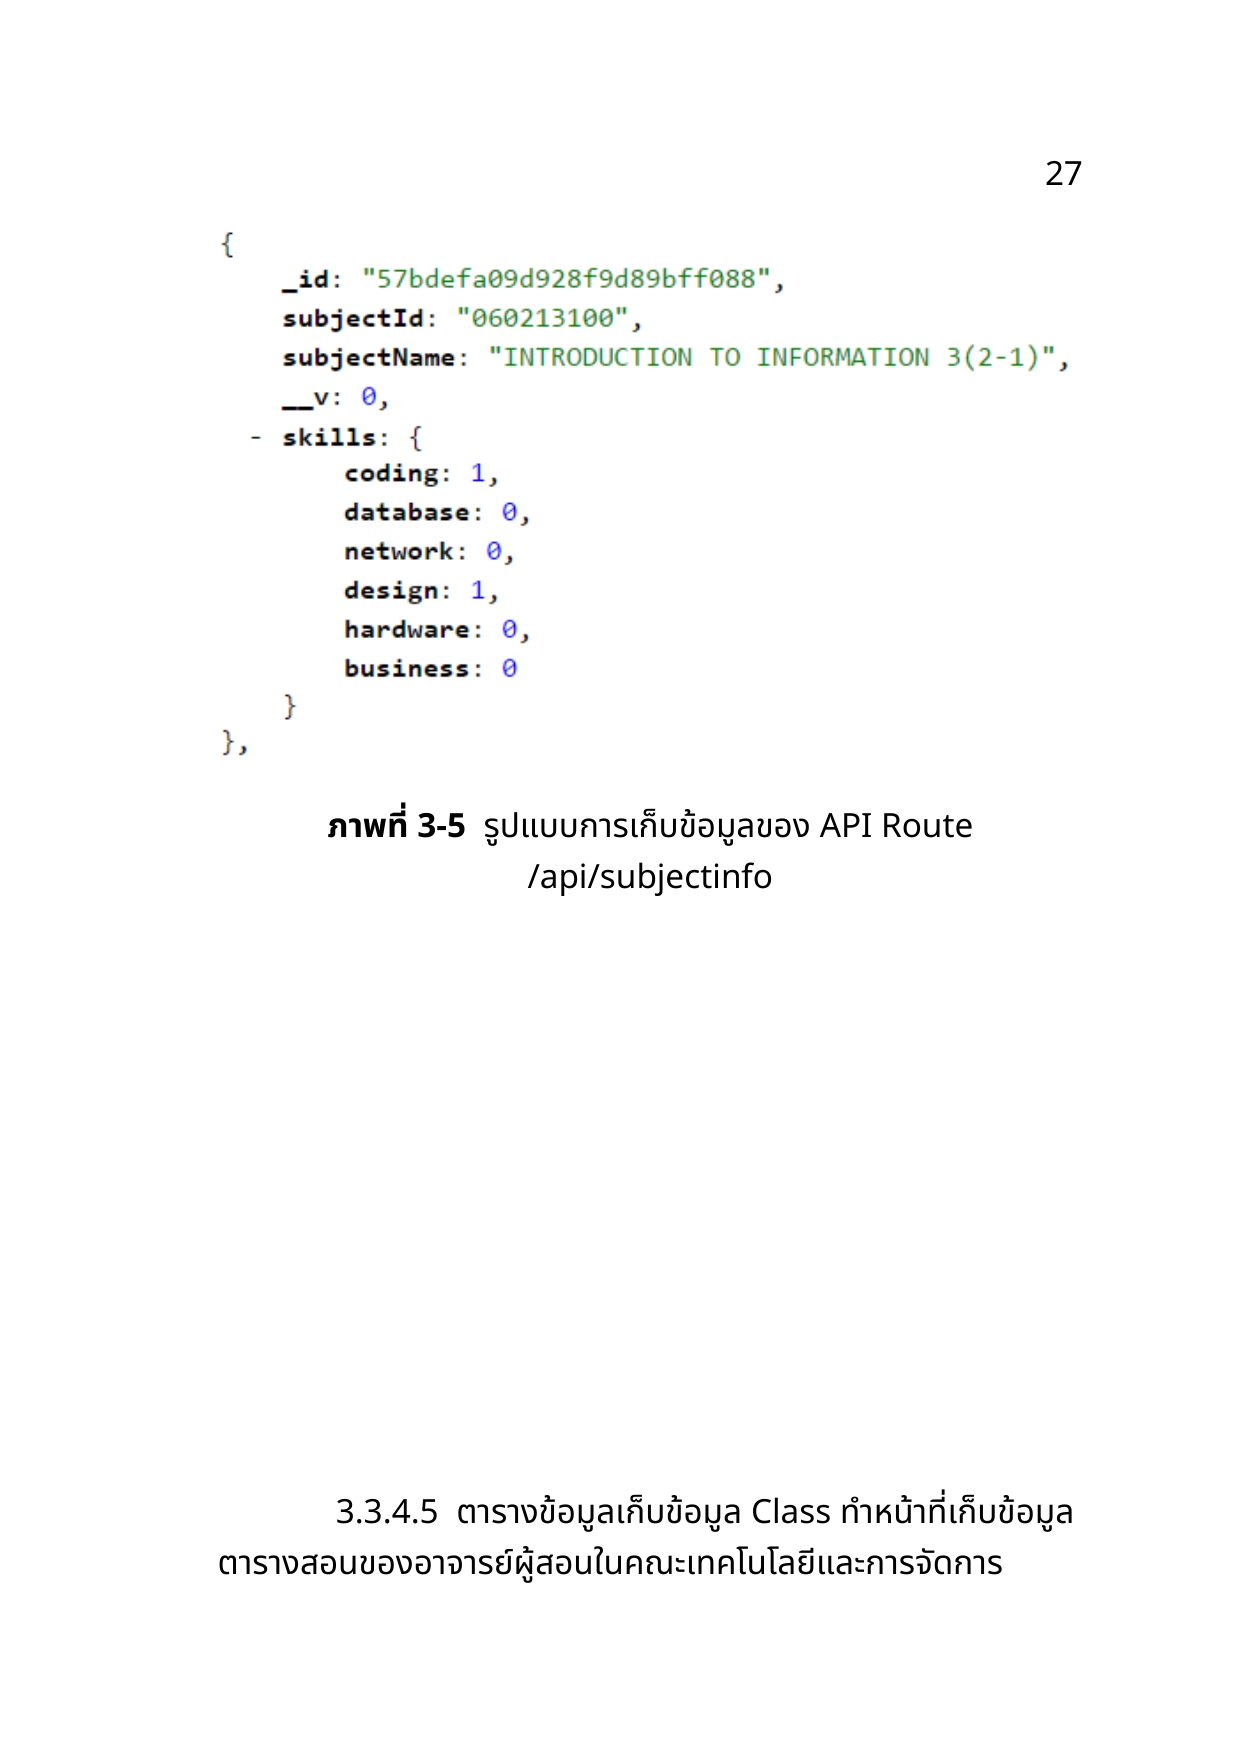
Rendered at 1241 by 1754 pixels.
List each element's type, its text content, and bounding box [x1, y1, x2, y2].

picture [218, 225, 1082, 757]
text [217, 1488, 1083, 1589]
text ภาพที่ 3-5 รูปแบบการเก็บข้อมูลของ API Route /api/subjectinfo [217, 802, 1083, 898]
